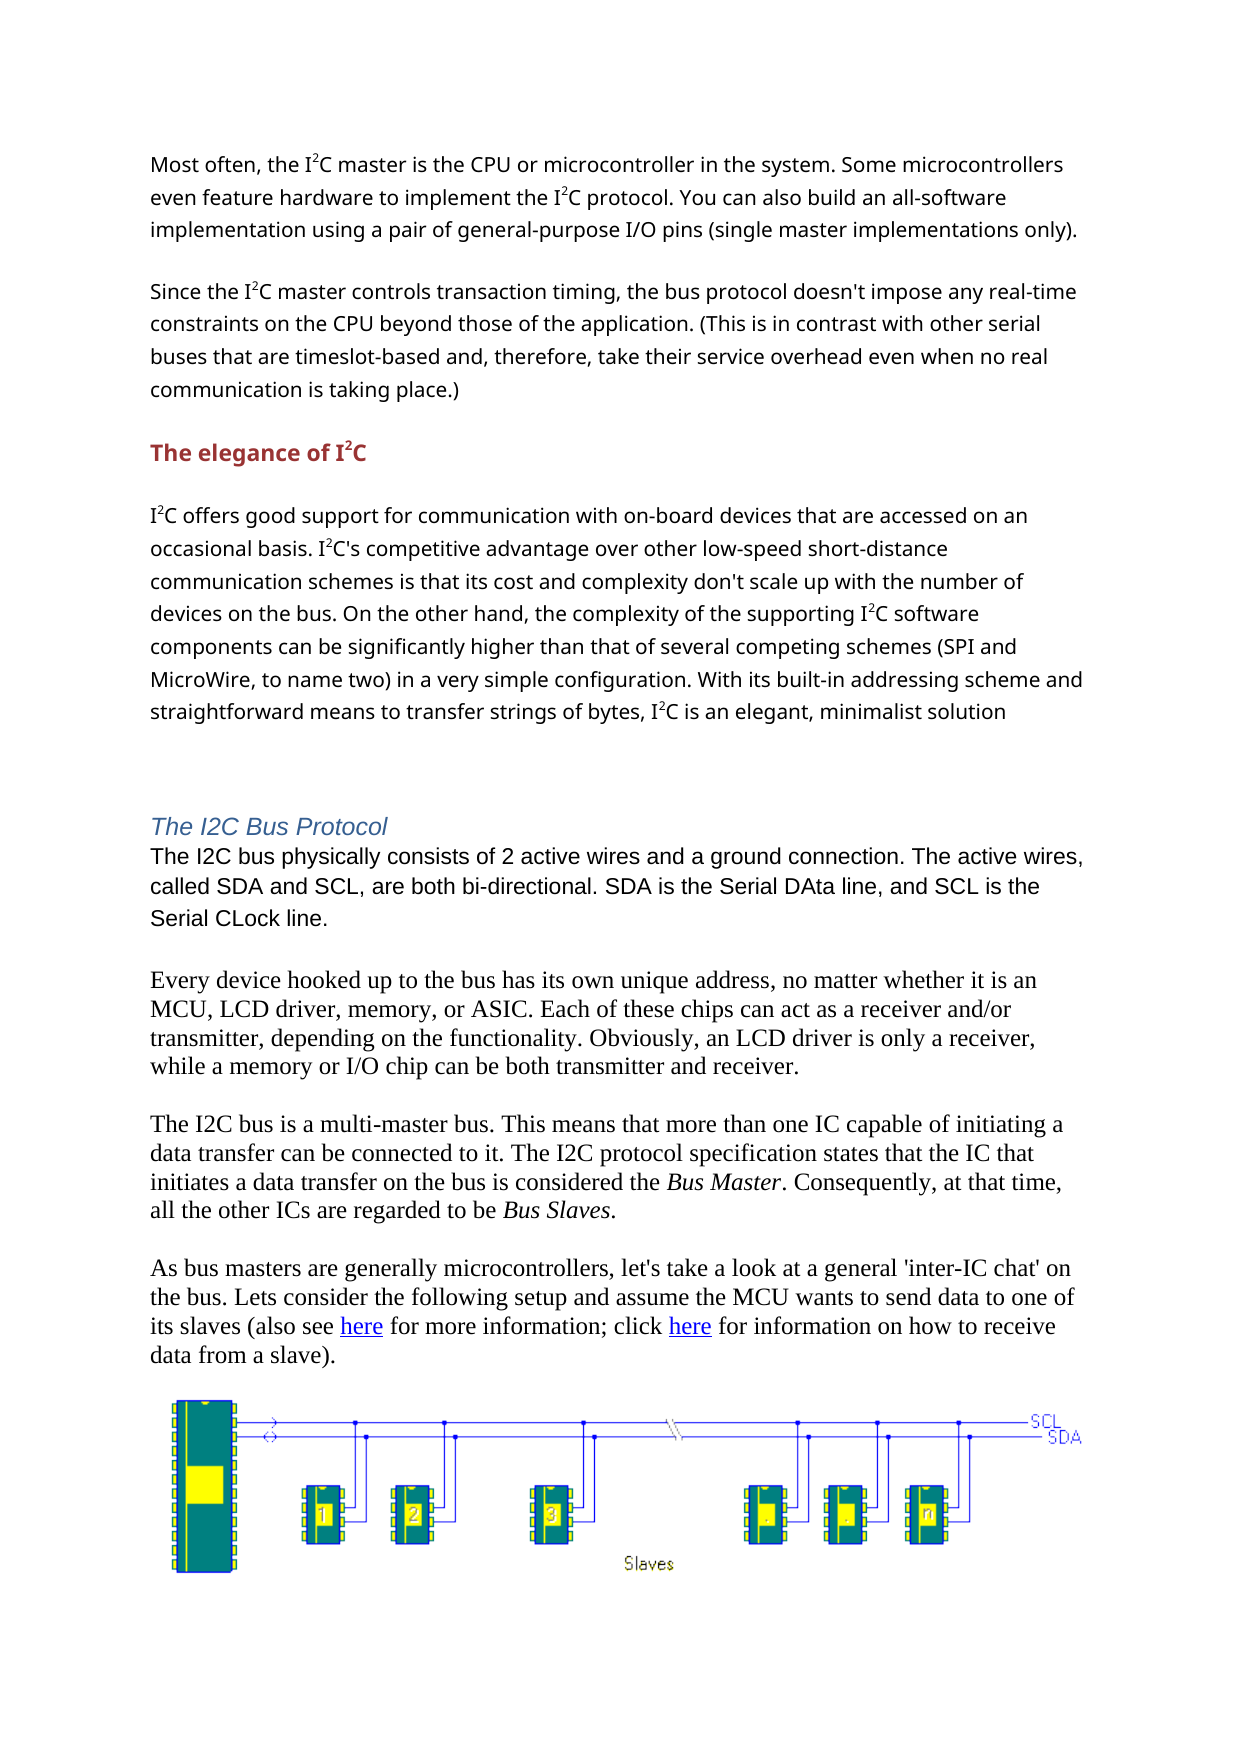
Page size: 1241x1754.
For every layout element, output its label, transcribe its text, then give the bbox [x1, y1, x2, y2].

text Since the I2C master controls transaction timing, the bus protocol doesn't impose any real-time constraints on the CPU beyond those of the application. (This is in contrast with other serial buses that are timeslot-based and, therefore, take their service overhead even when no real communication is taking place.) [150, 277, 1090, 403]
text The elegance of I2C [150, 437, 1090, 468]
text Most often, the I2C master is the CPU or microcontroller in the system. Some microcontrollers even feature hardware to implement the I2C protocol. You can also build an all-software implementation using a pair of general-purpose I/O pins (single master implementations only). [150, 150, 1090, 244]
picture [150, 1397, 1088, 1586]
text I2C offers good support for communication with on-board devices that are accessed on an occasional basis. I2C's competitive advantage over other low-speed short-distance communication schemes is that its cost and complexity don't scale up with the number of devices on the bus. On the other hand, the complexity of the supporting I2C software components can be significantly higher than that of several competing schemes (SPI and MicroWire, to name two) in a very simple configuration. With its built-in addressing scheme and straightforward means to transfer strings of bytes, I2C is an elegant, minimalist solution [150, 502, 1090, 726]
text Every device hooked up to the bus has its own unique address, no matter whether it is an MCU, LCD driver, memory, or ASIC. Each of these chips can act as a receiver and/or transmitter, depending on the functionality. Obviously, an LCD driver is only a receiver, while a memory or I/O chip can be both transmitter and receiver. [150, 965, 1090, 1080]
text As bus masters are generally microcontrollers, let's take a look at a general 'inter-IC chat' on the bus. Lets consider the following setup and assume the MCU wants to send data to one of its slaves (also see here for more information; click here for information on how to receive data from a slave). [150, 1253, 1090, 1368]
subtitle The I2C Bus Protocol [150, 812, 1090, 841]
text The I2C bus physically consists of 2 active wires and a ground connection. The active wires, called SDA and SCL, are both bi-directional. SDA is the Serial DAta line, and SCL is the Serial CLock line. [150, 843, 1090, 932]
text The I2C bus is a multi-master bus. This means that more than one IC capable of initiating a data transfer can be connected to it. The I2C protocol specification states that the IC that initiates a data transfer on the bus is considered the Bus Master. Consequently, at that time, all the other ICs are regarded to be Bus Slaves. [150, 1109, 1090, 1224]
